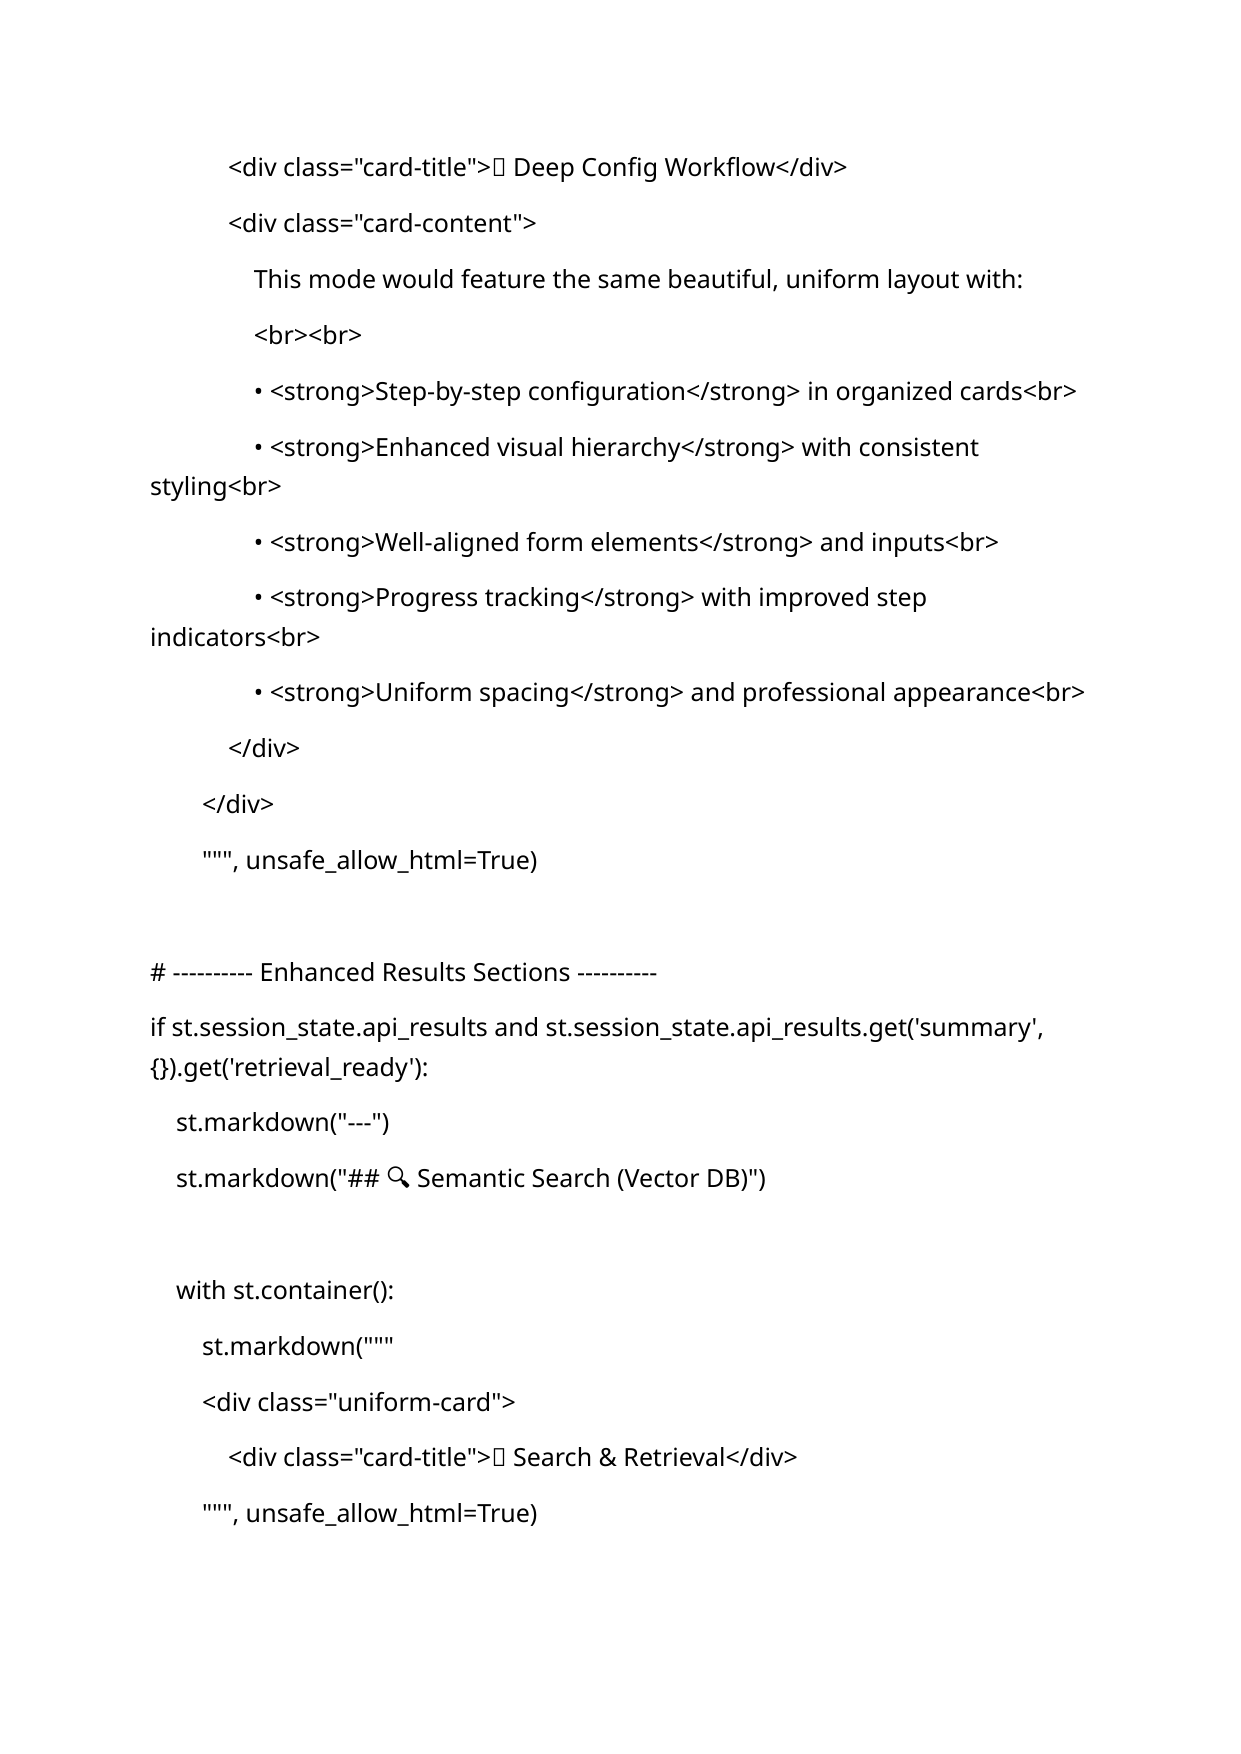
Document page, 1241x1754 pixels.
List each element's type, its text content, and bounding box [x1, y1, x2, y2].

text with st.container(): [150, 1272, 1090, 1307]
text <div class="card-content"> [150, 206, 1090, 240]
text """, unsafe_allow_html=True) [150, 842, 1090, 877]
text <div class="card-title">🔬 Deep Config Workflow</div> [150, 150, 1090, 184]
text """, unsafe_allow_html=True) [150, 1496, 1090, 1530]
text st.markdown("## 🔍 Semantic Search (Vector DB)") [150, 1161, 1090, 1195]
text • <strong>Progress tracking</strong> with improved step indicators<br> [150, 580, 1090, 653]
text st.markdown("---") [150, 1105, 1090, 1139]
text • <strong>Well-aligned form elements</strong> and inputs<br> [150, 524, 1090, 558]
text # ---------- Enhanced Results Sections ---------- [150, 954, 1090, 988]
text • <strong>Uniform spacing</strong> and professional appearance<br> [150, 675, 1090, 709]
text </div> [150, 731, 1090, 765]
text • <strong>Step-by-step configuration</strong> in organized cards<br> [150, 373, 1090, 407]
text <div class="uniform-card"> [150, 1384, 1090, 1418]
text if st.session_state.api_results and st.session_state.api_results.get('summary', {}).get('retrieval_ready'): [150, 1010, 1090, 1083]
text • <strong>Enhanced visual hierarchy</strong> with consistent styling<br> [150, 429, 1090, 502]
text </div> [150, 787, 1090, 821]
text <div class="card-title">🎯 Search & Retrieval</div> [150, 1440, 1090, 1474]
text This mode would feature the same beautiful, uniform layout with: [150, 262, 1090, 296]
text st.markdown(""" [150, 1328, 1090, 1362]
text <br><br> [150, 317, 1090, 352]
